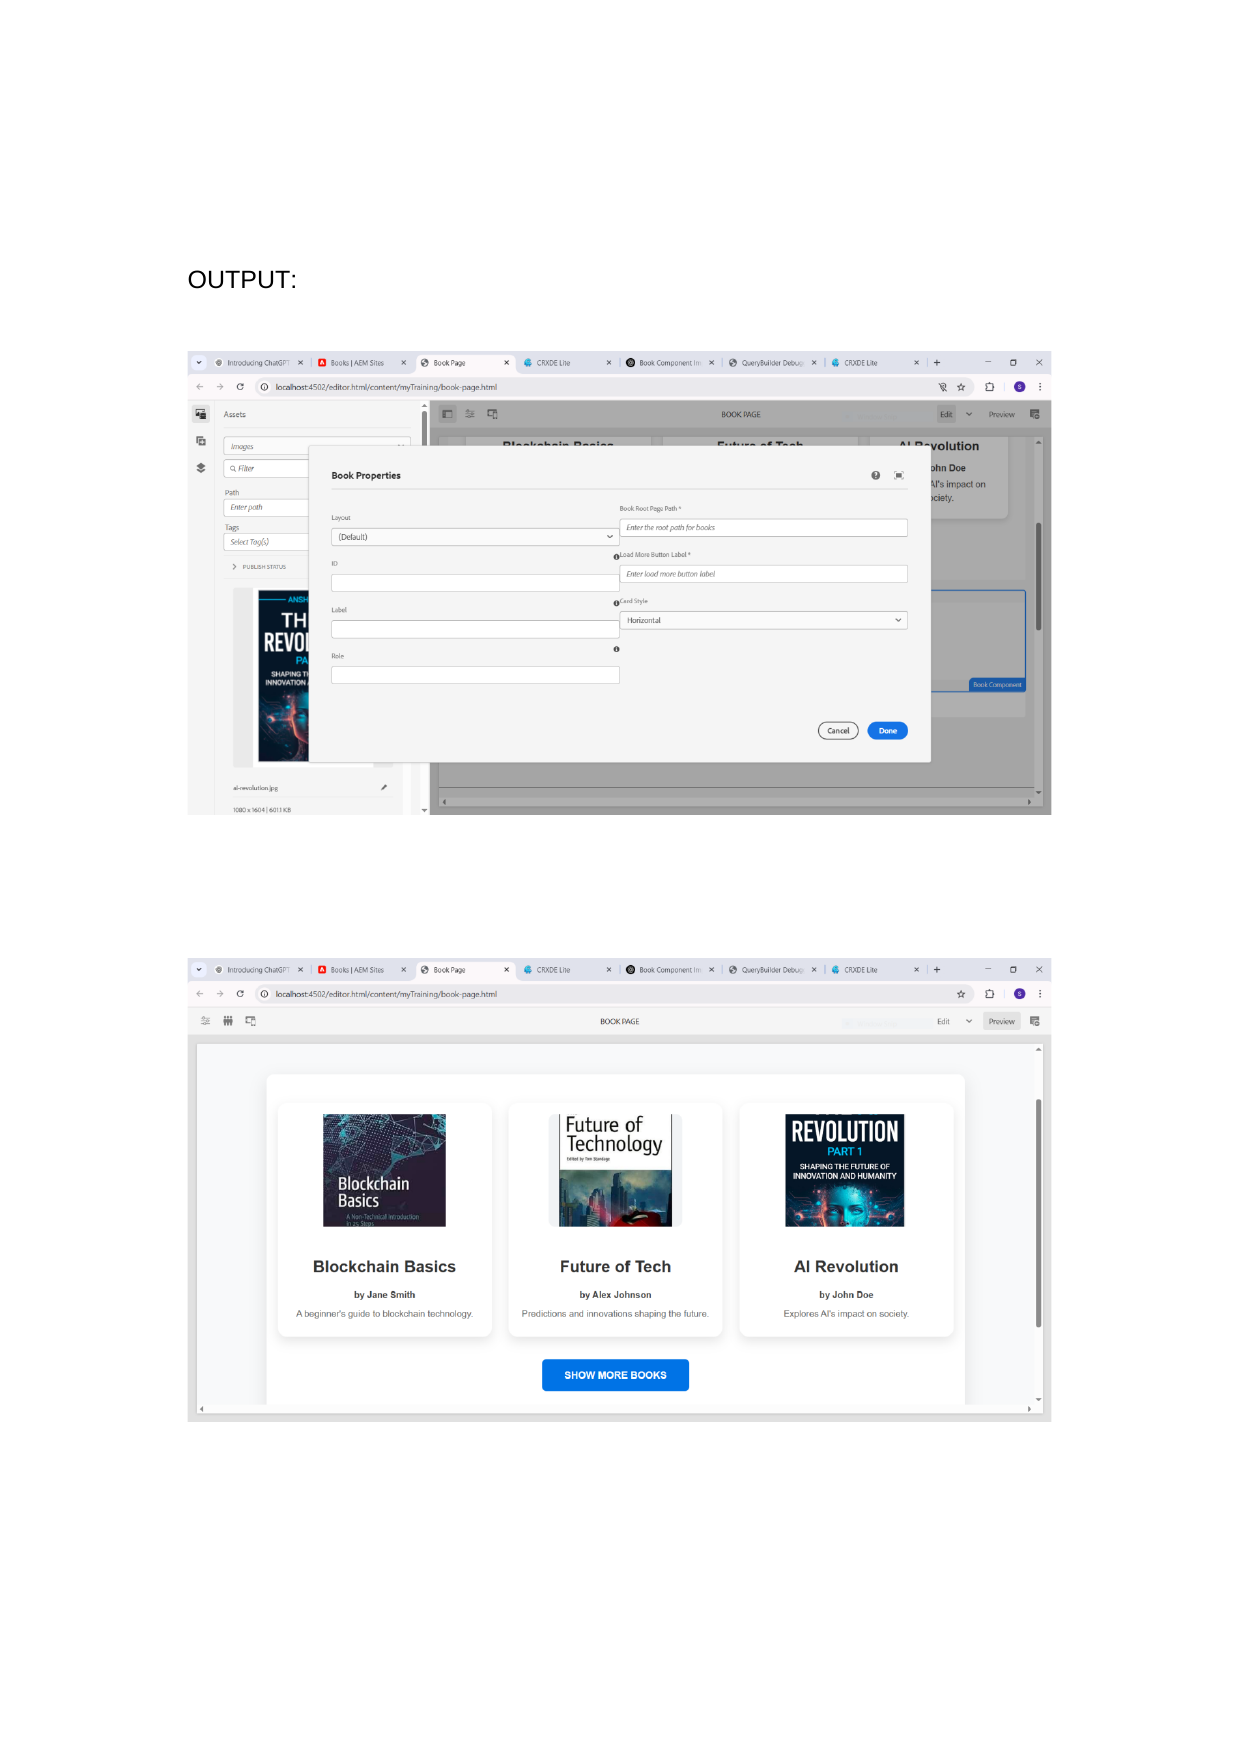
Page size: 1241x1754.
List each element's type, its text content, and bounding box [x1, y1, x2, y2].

picture [187, 958, 1052, 1422]
picture [187, 351, 1052, 815]
text OUTPUT: [187, 265, 1053, 294]
